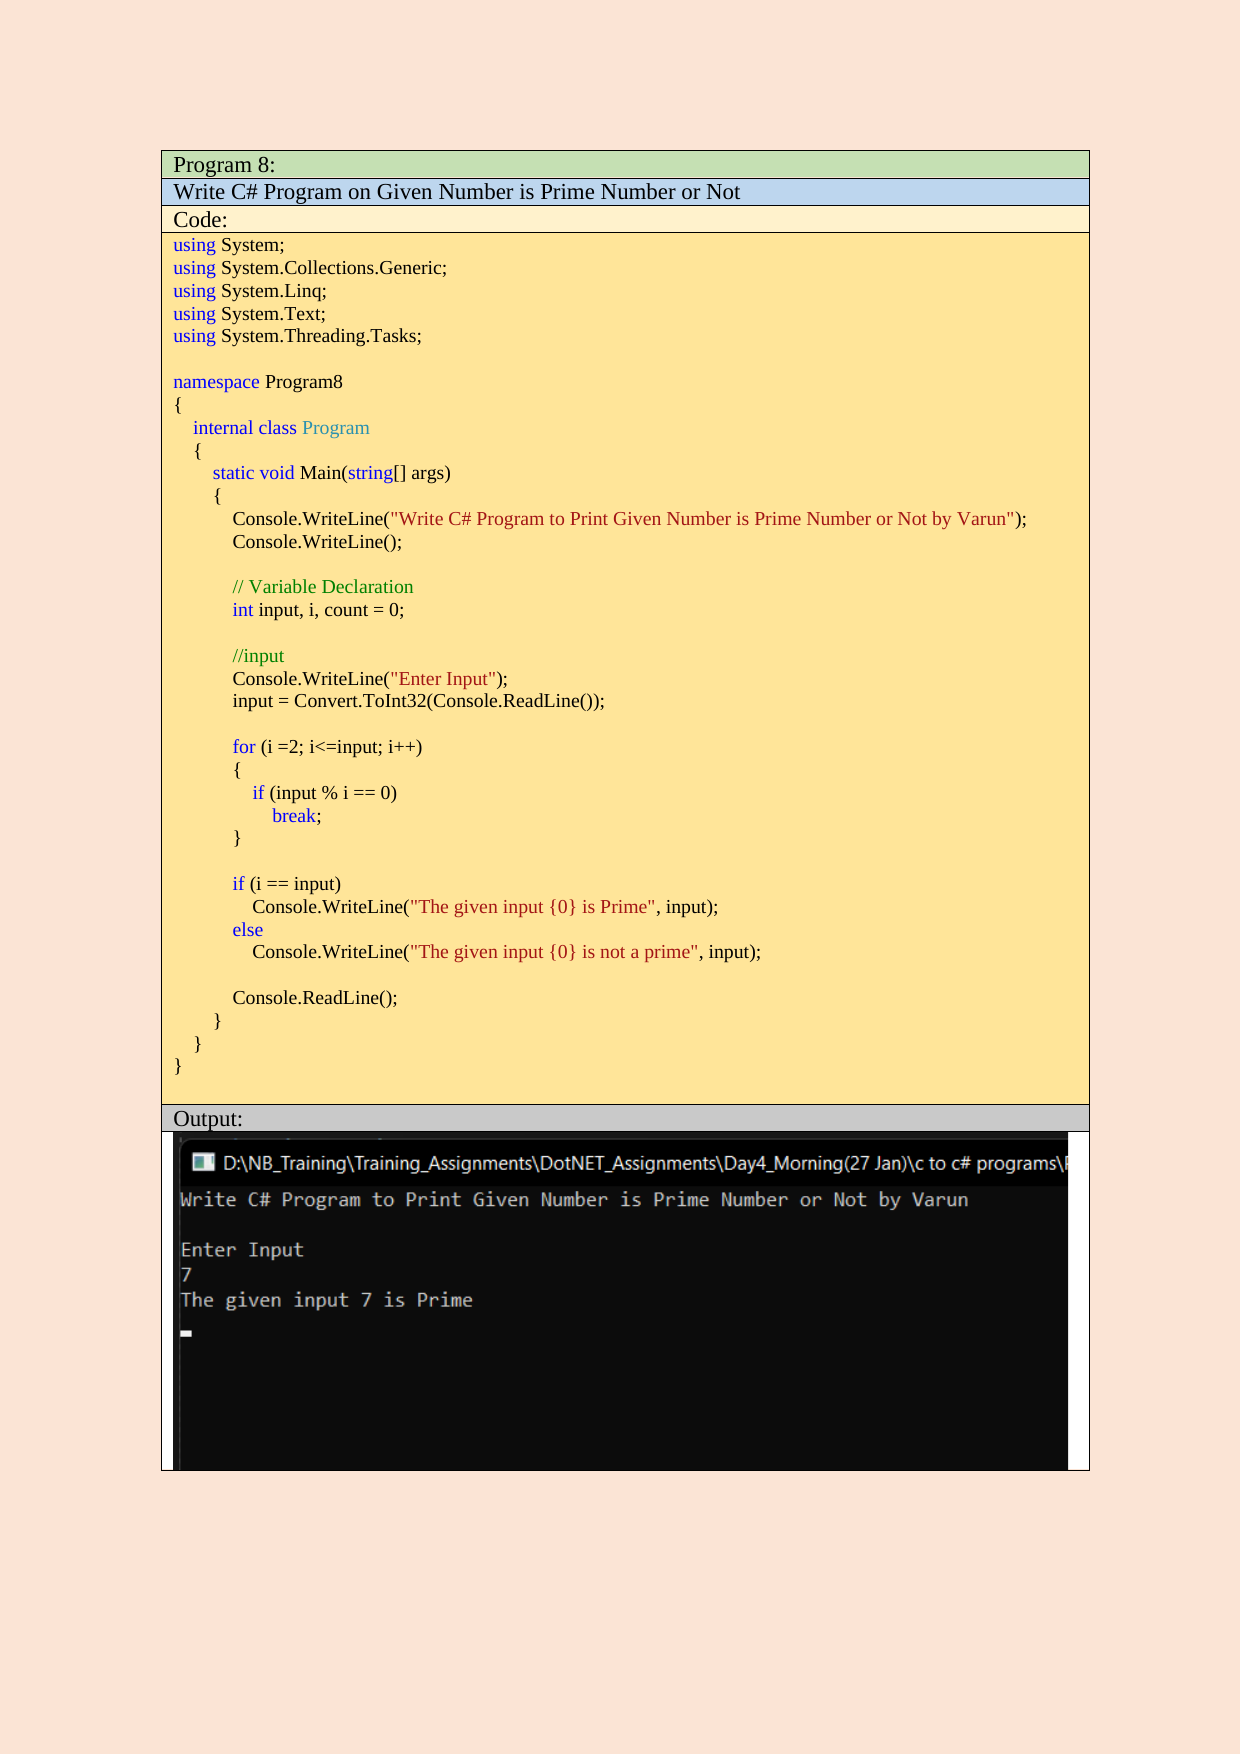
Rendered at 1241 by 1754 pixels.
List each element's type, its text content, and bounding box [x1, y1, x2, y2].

table_header Program 8: [162, 151, 1089, 177]
table_cell Output: [162, 1105, 1089, 1131]
table_cell Write C# Program on Given Number is Prime Number or Not [162, 179, 1089, 205]
table_cell [162, 1132, 173, 1469]
table_cell using System; using System.Collections.Generic; using System.Linq; using System.Text; using System.Threading.Tasks; namespace Program8 { internal class Program { static void Main(string[] args) { Console.WriteLine("Write C# Program to Print Given Number is Prime Number or Not by Varun"); Console.WriteLine(); // Variable Declaration int input, i, count = 0; //input Console.WriteLine("Enter Input"); input = Convert.ToInt32(Console.ReadLine()); for (i =2; i<=input; i++) { if (input % i == 0) break; } if (i == input) Console.WriteLine("The given input {0} is Prime", input); else Console.WriteLine("The given input {0} is not a prime", input); Console.ReadLine(); } } } [162, 233, 1089, 1104]
picture [173, 1132, 1069, 1470]
table_cell [1069, 1132, 1089, 1469]
table_cell Code: [162, 206, 1089, 232]
